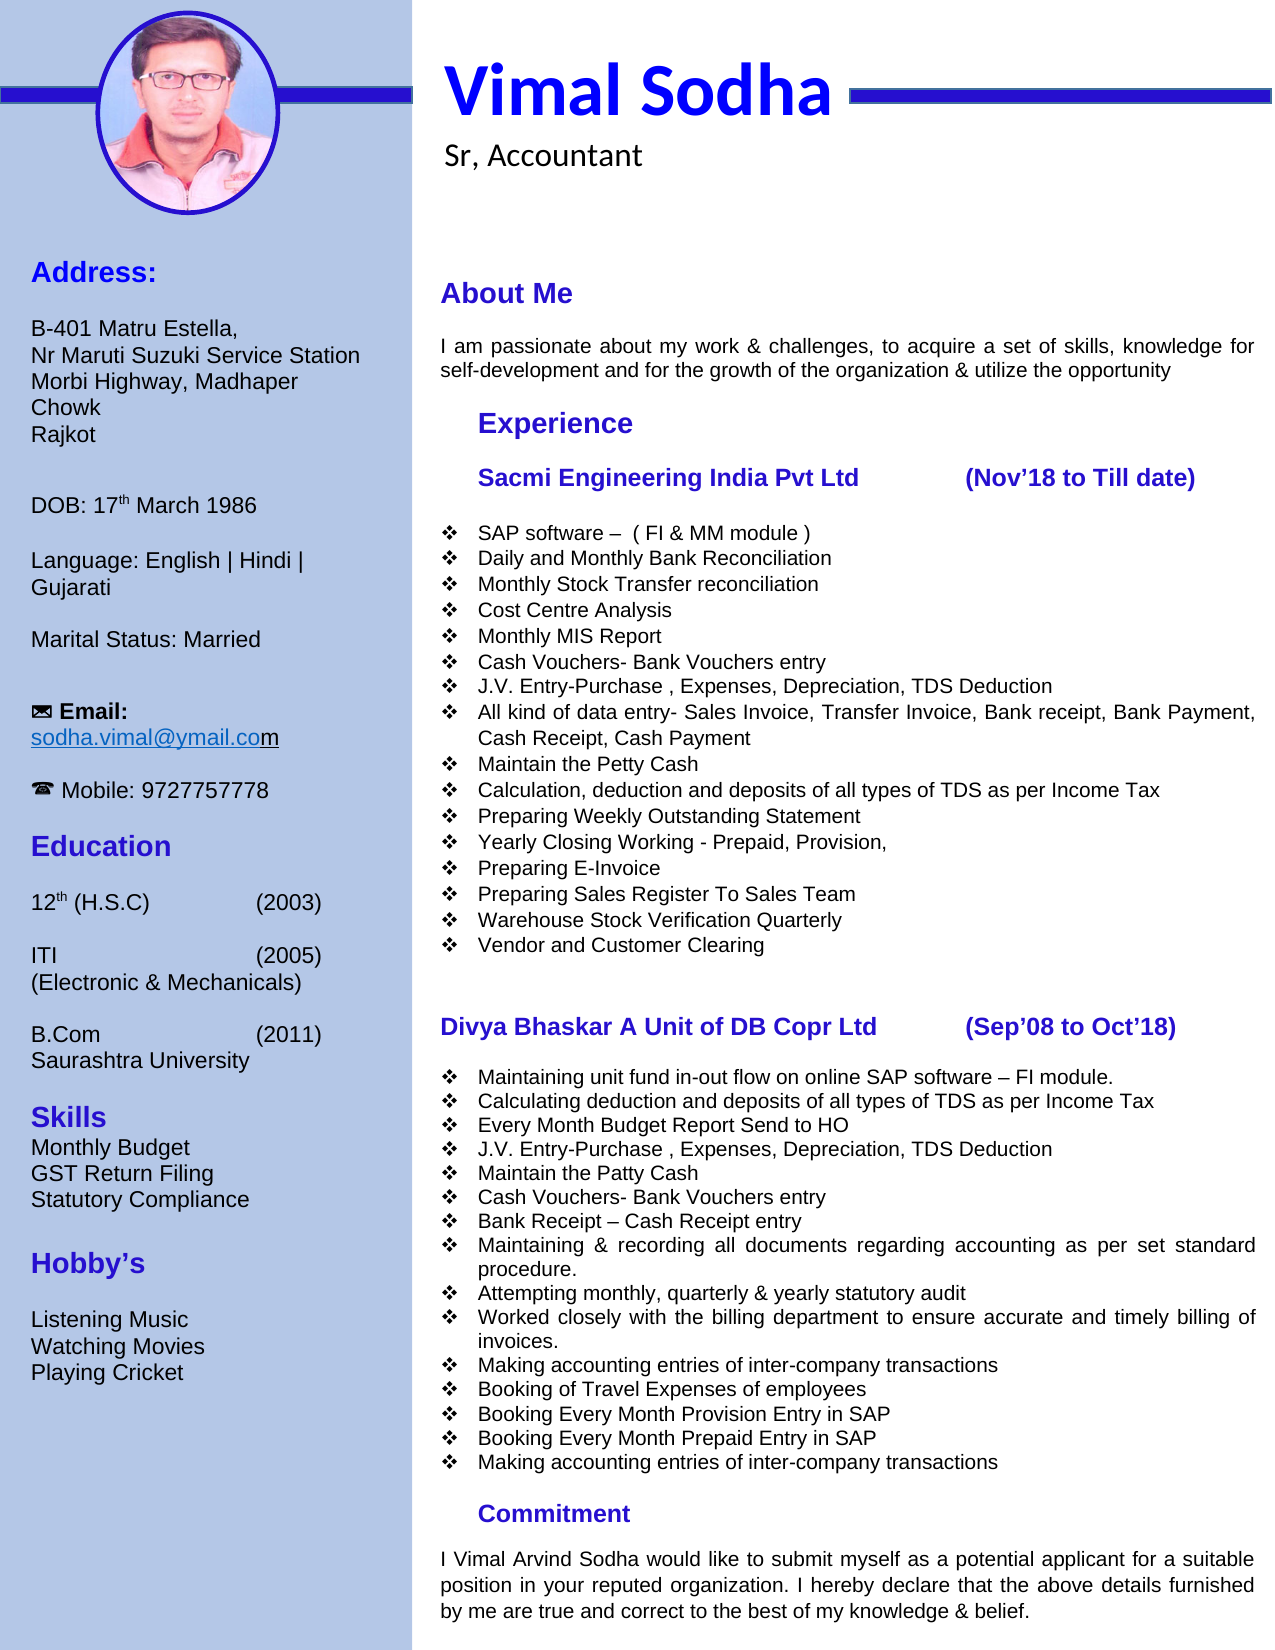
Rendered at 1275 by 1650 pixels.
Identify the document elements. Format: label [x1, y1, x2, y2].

picture [101, 16, 275, 210]
